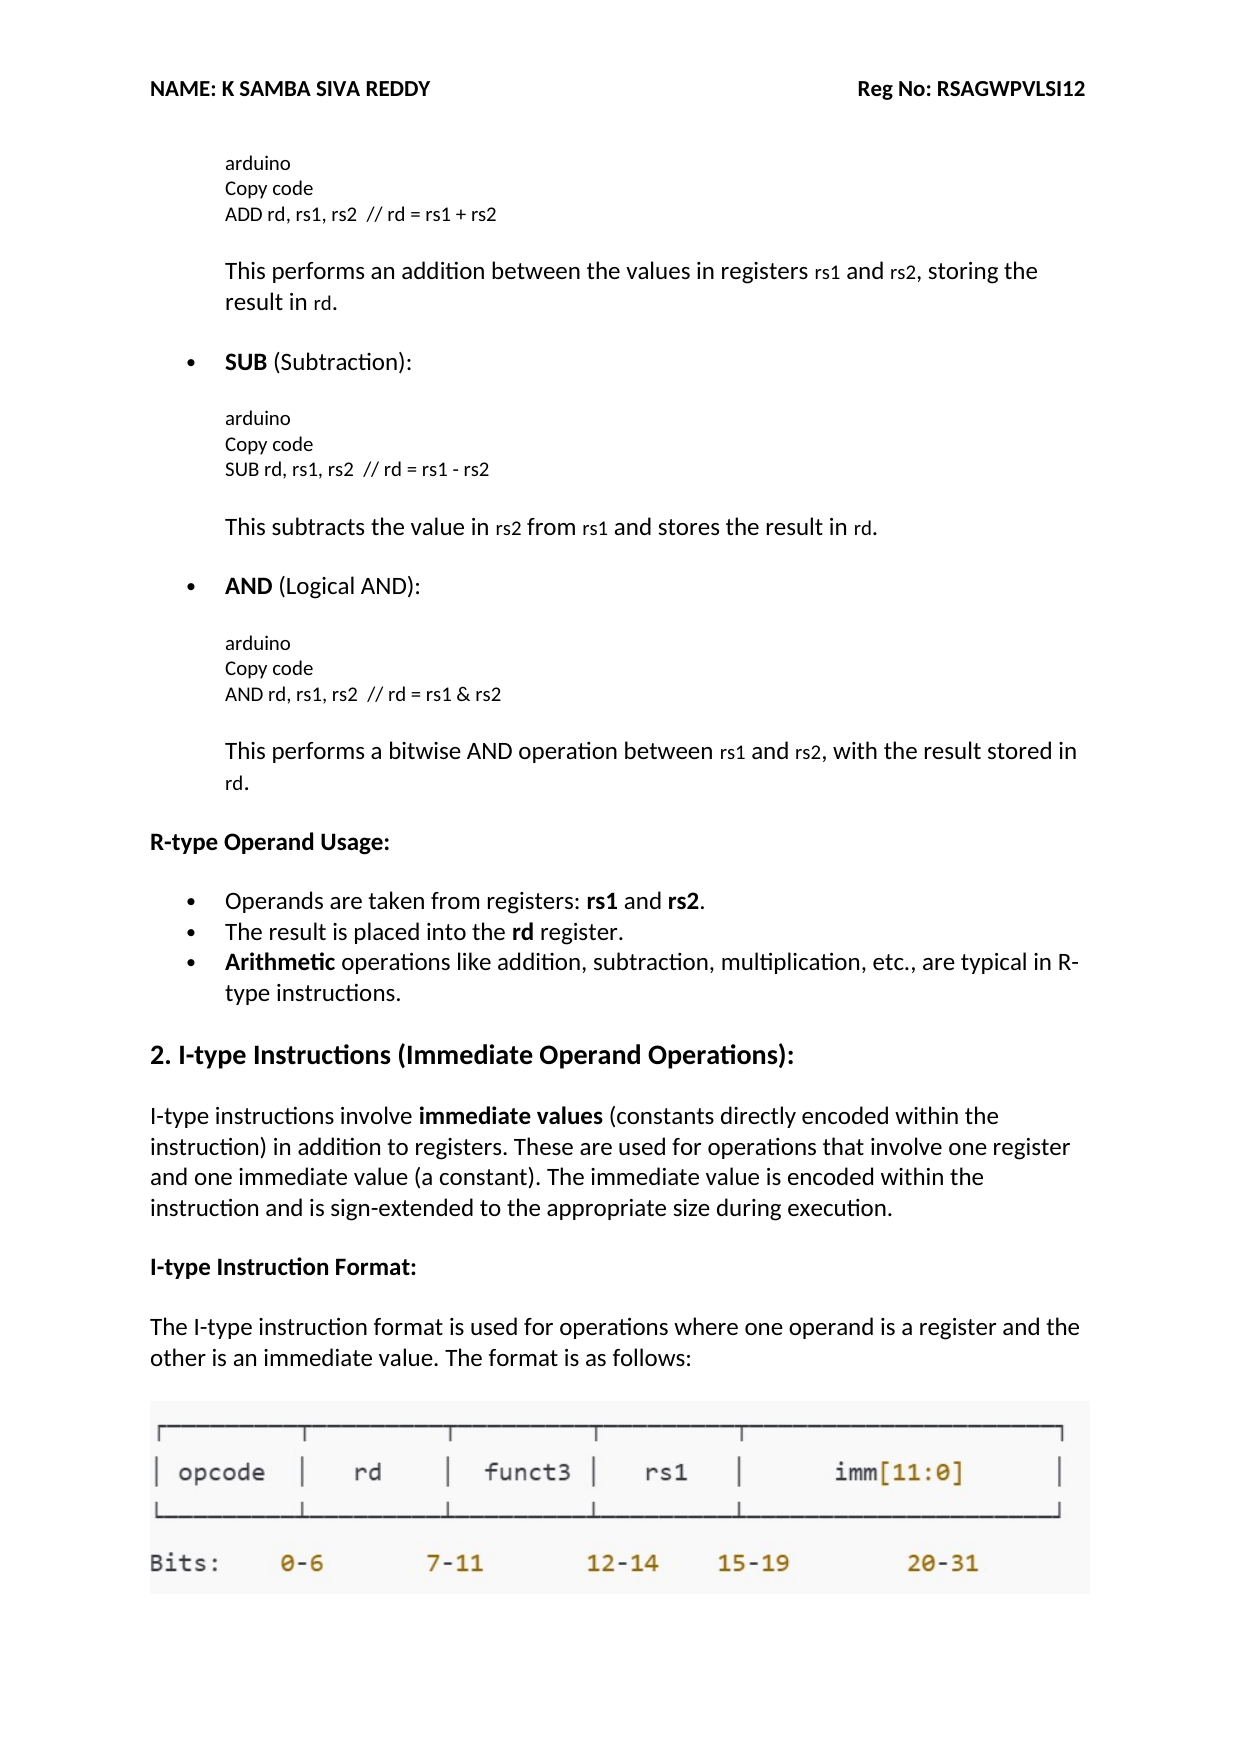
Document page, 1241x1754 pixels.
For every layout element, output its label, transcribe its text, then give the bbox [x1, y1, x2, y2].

list Arithmetic operations like addition, subtraction, multiplication, etc., are typical in R-type instructions. [187, 946, 1090, 1007]
picture [150, 1401, 1091, 1594]
list Operands are taken from registers: rs1 and rs2. [187, 885, 1090, 916]
text ADD rd, rs1, rs2 // rd = rs1 + rs2 [225, 201, 1090, 226]
text R-type Operand Usage: [150, 826, 1090, 856]
text 2. I-type Instructions (Immediate Operand Operations): [150, 1037, 1090, 1071]
list SUB (Subtraction): [187, 346, 1090, 376]
text This performs an addition between the values in registers rs1 and rs2, storing the result in rd. [225, 255, 1090, 316]
list The result is placed into the rd register. [187, 916, 1090, 946]
text arduino [225, 150, 1090, 175]
text arduino [225, 405, 1090, 431]
text The I-type instruction format is used for operations where one operand is a register and the other is an immediate value. The format is as follows: [150, 1311, 1090, 1372]
text arduino [225, 630, 1090, 656]
list AND (Logical AND): [187, 570, 1090, 601]
text I-type Instruction Format: [150, 1251, 1090, 1282]
text SUB rd, rs1, rs2 // rd = rs1 - rs2 [225, 456, 1090, 482]
text I-type instructions involve immediate values (constants directly encoded within the instruction) in addition to registers. These are used for operations that involve one register and one immediate value (a constant). The immediate value is encoded within the instruction and is sign-extended to the appropriate size during execution. [150, 1100, 1090, 1222]
text This performs a bitwise AND operation between rs1 and rs2, with the result stored in rd. [225, 736, 1090, 797]
text Copy code [225, 656, 1090, 681]
text Copy code [225, 175, 1090, 201]
text Copy code [225, 431, 1090, 456]
text AND rd, rs1, rs2 // rd = rs1 & rs2 [225, 681, 1090, 706]
text This subtracts the value in rs2 from rs1 and stores the result in rd. [225, 511, 1090, 541]
